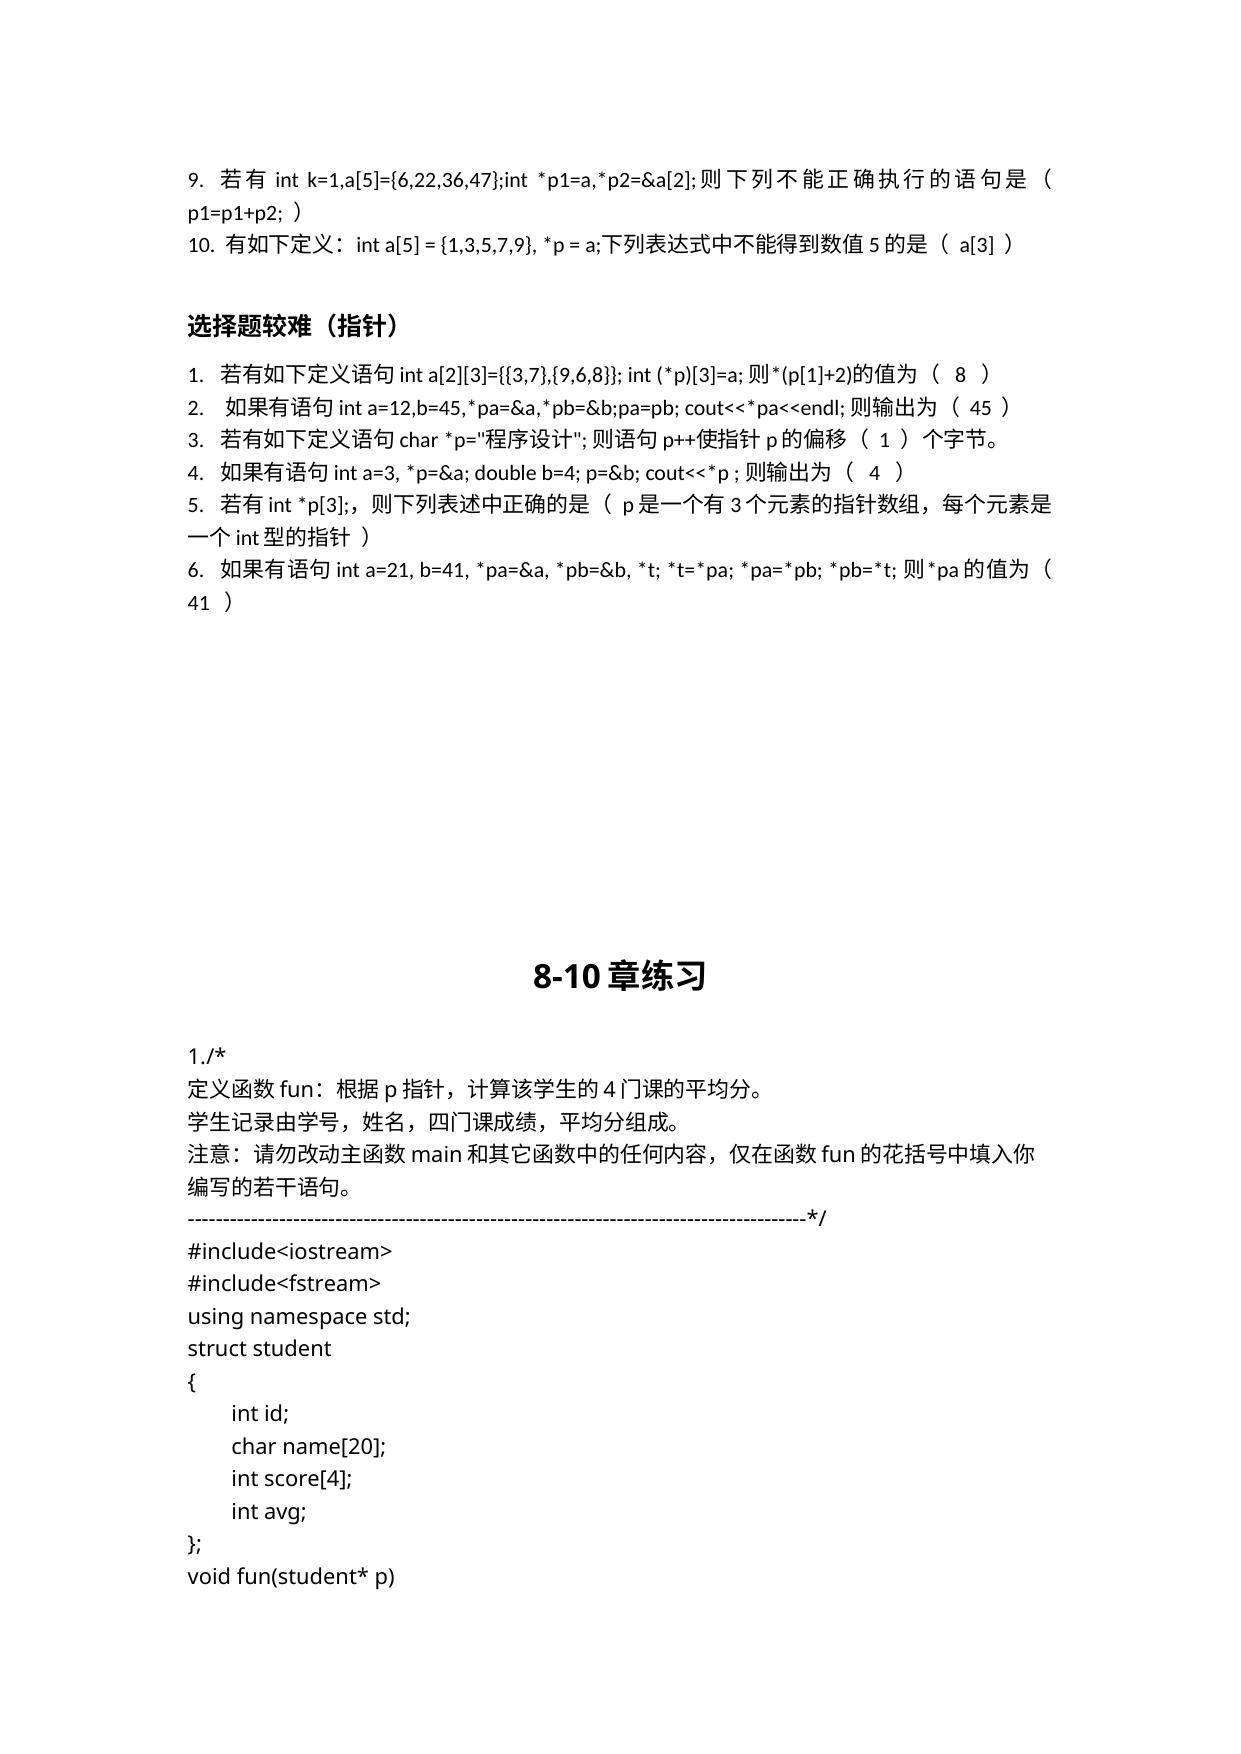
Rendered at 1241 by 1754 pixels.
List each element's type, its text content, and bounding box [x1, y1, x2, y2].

text using namespace std; [187, 1299, 1053, 1332]
text #include<fstream> [187, 1267, 1053, 1299]
text struct student [187, 1332, 1053, 1364]
list 有如下定义：int a[5] = {1,3,5,7,9}, *p = a;下列表达式中不能得到数值5的是（ a[3] ） [187, 227, 1053, 259]
list 如果有语句int a=3, *p=&a; double b=4; p=&b; cout<<*p ; 则输出为（ 4 ） [187, 454, 1053, 487]
text ----------------------------------------------------------------------------------------*/ [187, 1202, 1053, 1234]
text char name[20]; [187, 1429, 1053, 1462]
text }; [187, 1527, 1053, 1559]
text { [187, 1364, 1053, 1397]
text int id; [187, 1397, 1053, 1429]
text 学生记录由学号，姓名，四门课成绩，平均分组成。 [187, 1104, 1053, 1137]
list 如果有语句int a=12,b=45,*pa=&a,*pb=&b;pa=pb; cout<<*pa<<endl; 则输出为（ 45 ） [187, 389, 1053, 422]
list 若有int k=1,a[5]={6,22,36,47};int *p1=a,*p2=&a[2];则下列不能正确执行的语句是（ p1=p1+p2; ） [187, 162, 1053, 227]
list 若有int *p[3];，则下列表述中正确的是（ p是一个有3个元素的指针数组，每个元素是一个int型的指针 ） [187, 487, 1053, 552]
text 1./* [187, 1039, 1053, 1072]
text #include<iostream> [187, 1234, 1053, 1267]
text 定义函数fun：根据p指针，计算该学生的4门课的平均分。 [187, 1072, 1053, 1104]
text void fun(student* p) [187, 1559, 1053, 1592]
text 8-10章练习 [187, 942, 1053, 1007]
text 注意：请勿改动主函数main和其它函数中的任何内容，仅在函数fun的花括号中填入你编写的若干语句。 [187, 1137, 1053, 1202]
text int avg; [187, 1494, 1053, 1527]
text int score[4]; [187, 1462, 1053, 1494]
list 若有如下定义语句char *p="程序设计"; 则语句p++使指针p的偏移（ 1 ）个字节。 [187, 422, 1053, 454]
text 选择题较难（指针） [187, 292, 1053, 357]
list 若有如下定义语句int a[2][3]={{3,7},{9,6,8}}; int (*p)[3]=a; 则*(p[1]+2)的值为（ 8 ） [187, 357, 1053, 389]
list 如果有语句int a=21, b=41, *pa=&a, *pb=&b, *t; *t=*pa; *pa=*pb; *pb=*t; 则*pa的值为（ 41 ） [187, 552, 1053, 617]
